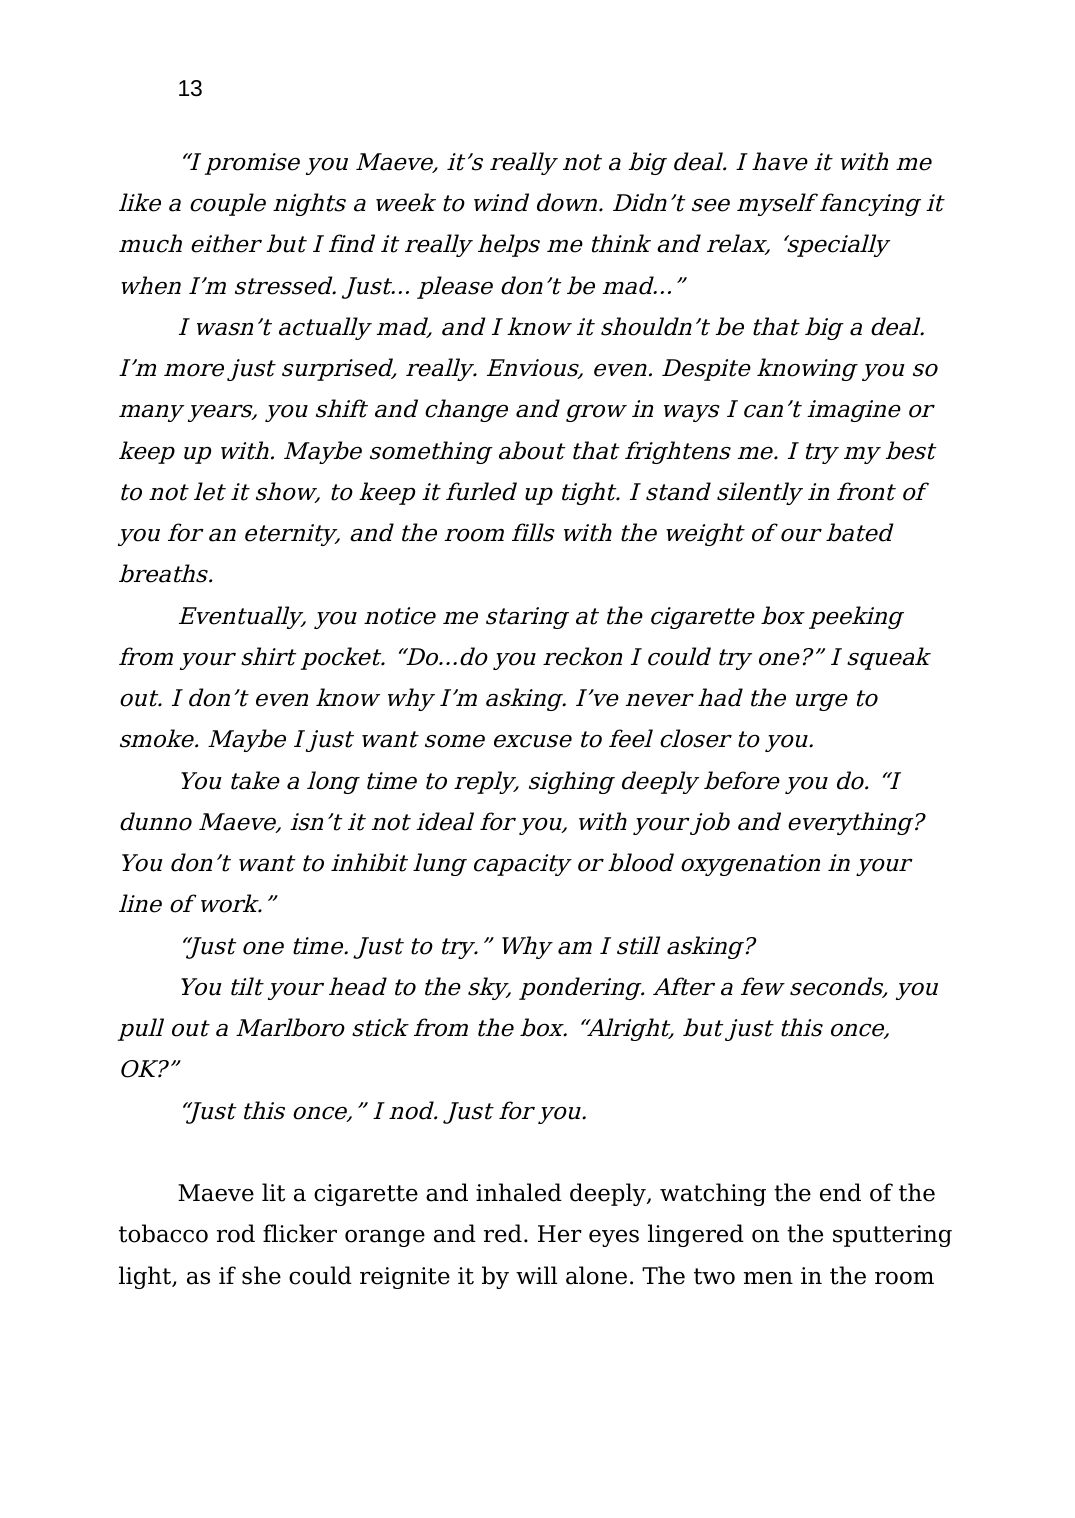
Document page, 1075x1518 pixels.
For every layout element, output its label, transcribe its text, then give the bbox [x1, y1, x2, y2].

text You tilt your head to the sky, pondering. After a few seconds, you pull out a Marlboro stick from the box. “Alright, but just this once, OK?” [118, 973, 957, 1083]
text “Just this once,” I nod. Just for you. [118, 1096, 957, 1124]
text Eventually, you notice me staring at the cigarette box peeking from your shirt pocket. “Do…do you reckon I could try one?” I squeak out. I don’t even know why I’m asking. I’ve never had the urge to smoke. Maybe I just want some excuse to feel closer to you. [118, 601, 957, 753]
text “I promise you Maeve, it’s really not a big deal. I have it with me like a couple nights a week to wind down. Didn’t see myself fancying it much either but I find it really helps me think and relax, ‘specially when I’m stressed. Just… please don’t be mad…” [118, 148, 957, 299]
text I wasn’t actually mad, and I know it shouldn’t be that big a deal. I’m more just surprised, really. Envious, even. Despite knowing you so many years, you shift and change and grow in ways I can’t imagine or keep up with. Maybe something about that frightens me. I try my best to not let it show, to keep it furled up tight. I stand silently in front of you for an eternity, and the room fills with the weight of our bated breaths. [118, 313, 957, 588]
text You take a long time to reply, sighing deeply before you do. “I dunno Maeve, isn’t it not ideal for you, with your job and everything? You don’t want to inhibit lung capacity or blood oxygenation in your line of work.” [118, 766, 957, 918]
text “Just one time. Just to try.” Why am I still asking? [118, 931, 957, 959]
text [118, 1179, 957, 1289]
